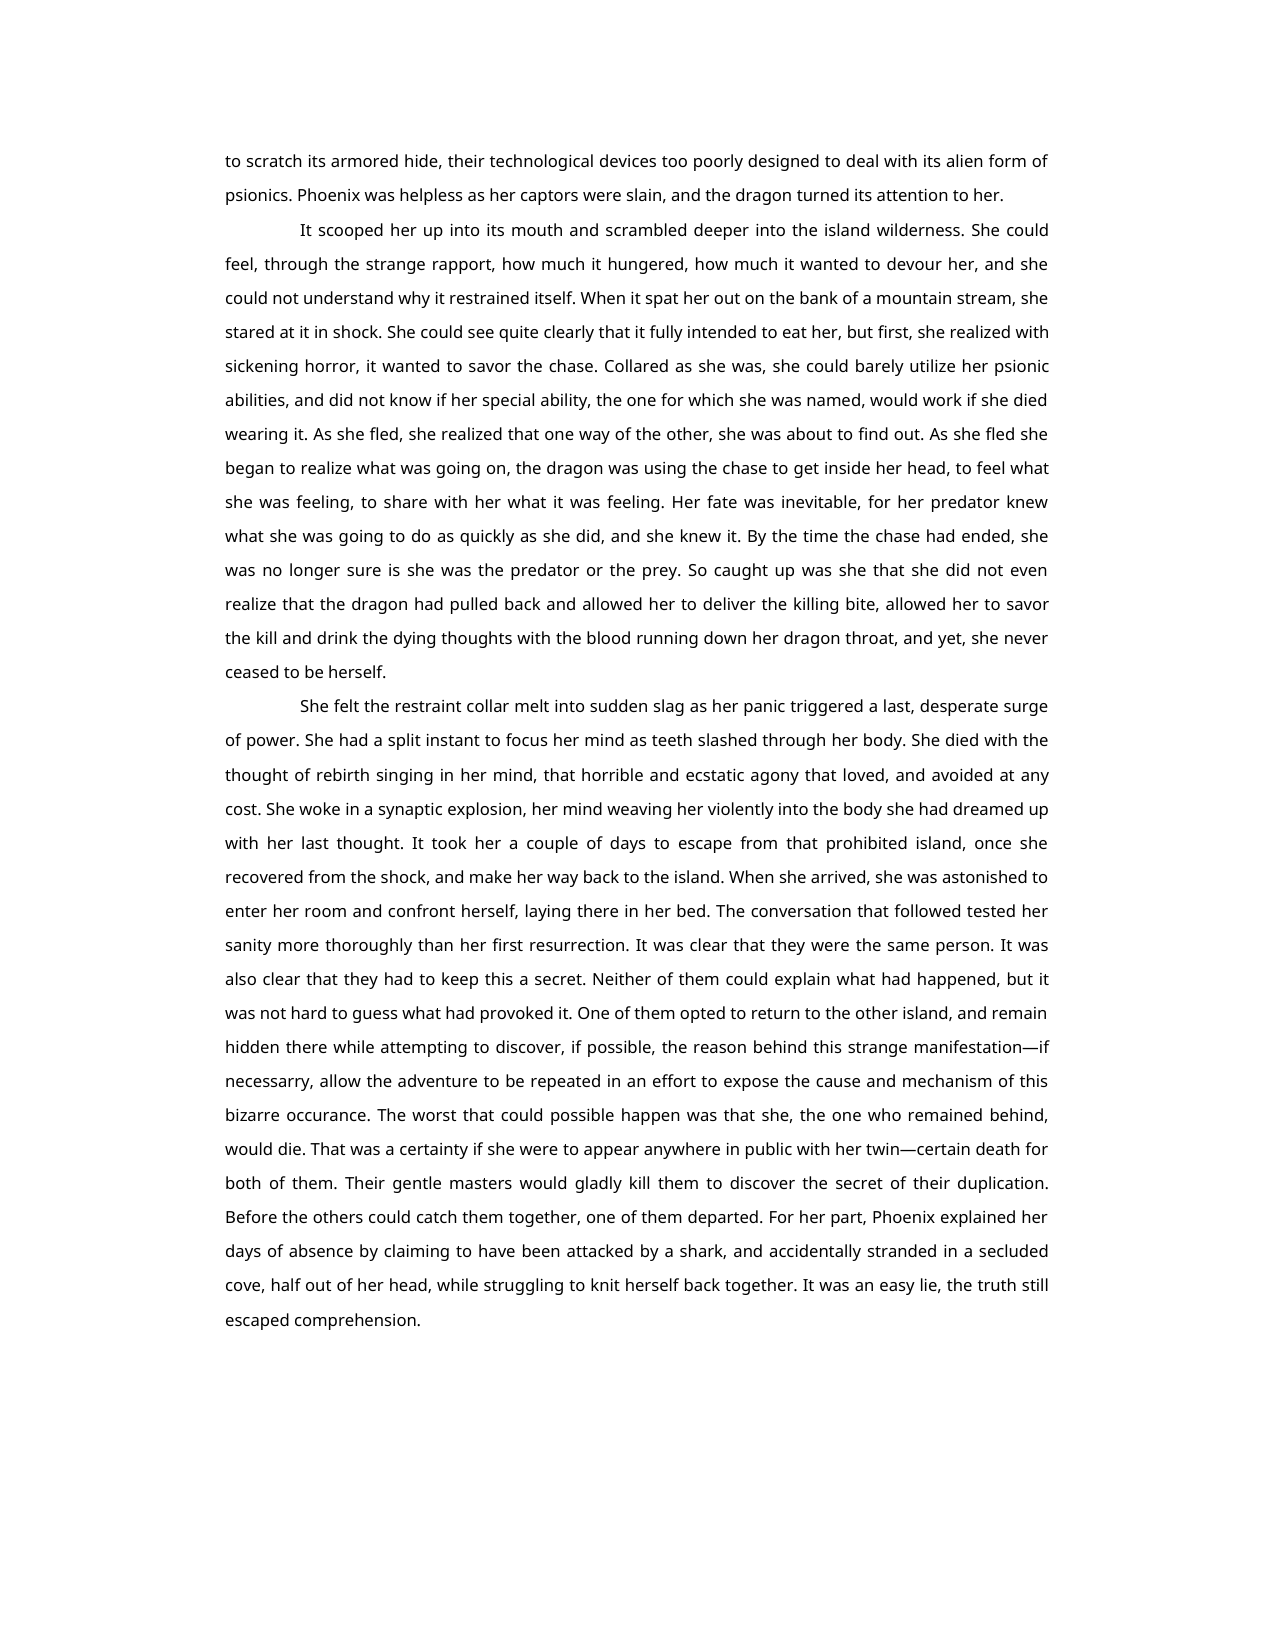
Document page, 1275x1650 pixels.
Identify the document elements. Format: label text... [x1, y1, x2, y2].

text It scooped her up into its mouth and scrambled deeper into the island wilderness. She could feel, through the strange rapport, how much it hungered, how much it wanted to devour her, and she could not understand why it restrained itself. When it spat her out on the bank of a mountain stream, she stared at it in shock. She could see quite clearly that it fully intended to eat her, but first, she realized with sickening horror, it wanted to savor the chase. Collared as she was, she could barely utilize her psionic abilities, and did not know if her special ability, the one for which she was named, would work if she died wearing it. As she fled, she realized that one way of the other, she was about to find out. As she fled she began to realize what was going on, the dragon was using the chase to get inside her head, to feel what she was feeling, to share with her what it was feeling. Her fate was inevitable, for her predator knew what she was going to do as quickly as she did, and she knew it. By the time the chase had ended, she was no longer sure is she was the predator or the prey. So caught up was she that she did not even realize that the dragon had pulled back and allowed her to deliver the killing bite, allowed her to savor the kill and drink the dying thoughts with the blood running down her dragon throat, and yet, she never ceased to be herself. [225, 218, 1050, 684]
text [225, 150, 1050, 207]
text She felt the restraint collar melt into sudden slag as her panic triggered a last, desperate surge of power. She had a split instant to focus her mind as teeth slashed through her body. She died with the thought of rebirth singing in her mind, that horrible and ecstatic agony that loved, and avoided at any cost. She woke in a synaptic explosion, her mind weaving her violently into the body she had dreamed up with her last thought. It took her a couple of days to escape from that prohibited island, once she recovered from the shock, and make her way back to the island. When she arrived, she was astonished to enter her room and confront herself, laying there in her bed. The conversation that followed tested her sanity more thoroughly than her first resurrection. It was clear that they were the same person. It was also clear that they had to keep this a secret. Neither of them could explain what had happened, but it was not hard to guess what had provoked it. One of them opted to return to the other island, and remain hidden there while attempting to discover, if possible, the reason behind this strange manifestation—if necessarry, allow the adventure to be repeated in an effort to expose the cause and mechanism of this bizarre occurance. The worst that could possible happen was that she, the one who remained behind, would die. That was a certainty if she were to appear anywhere in public with her twin—certain death for both of them. Their gentle masters would gladly kill them to discover the secret of their duplication. Before the others could catch them together, one of them departed. For her part, Phoenix explained her days of absence by claiming to have been attacked by a shark, and accidentally stranded in a secluded cove, half out of her head, while struggling to knit herself back together. It was an easy lie, the truth still escaped comprehension. [225, 695, 1050, 1331]
